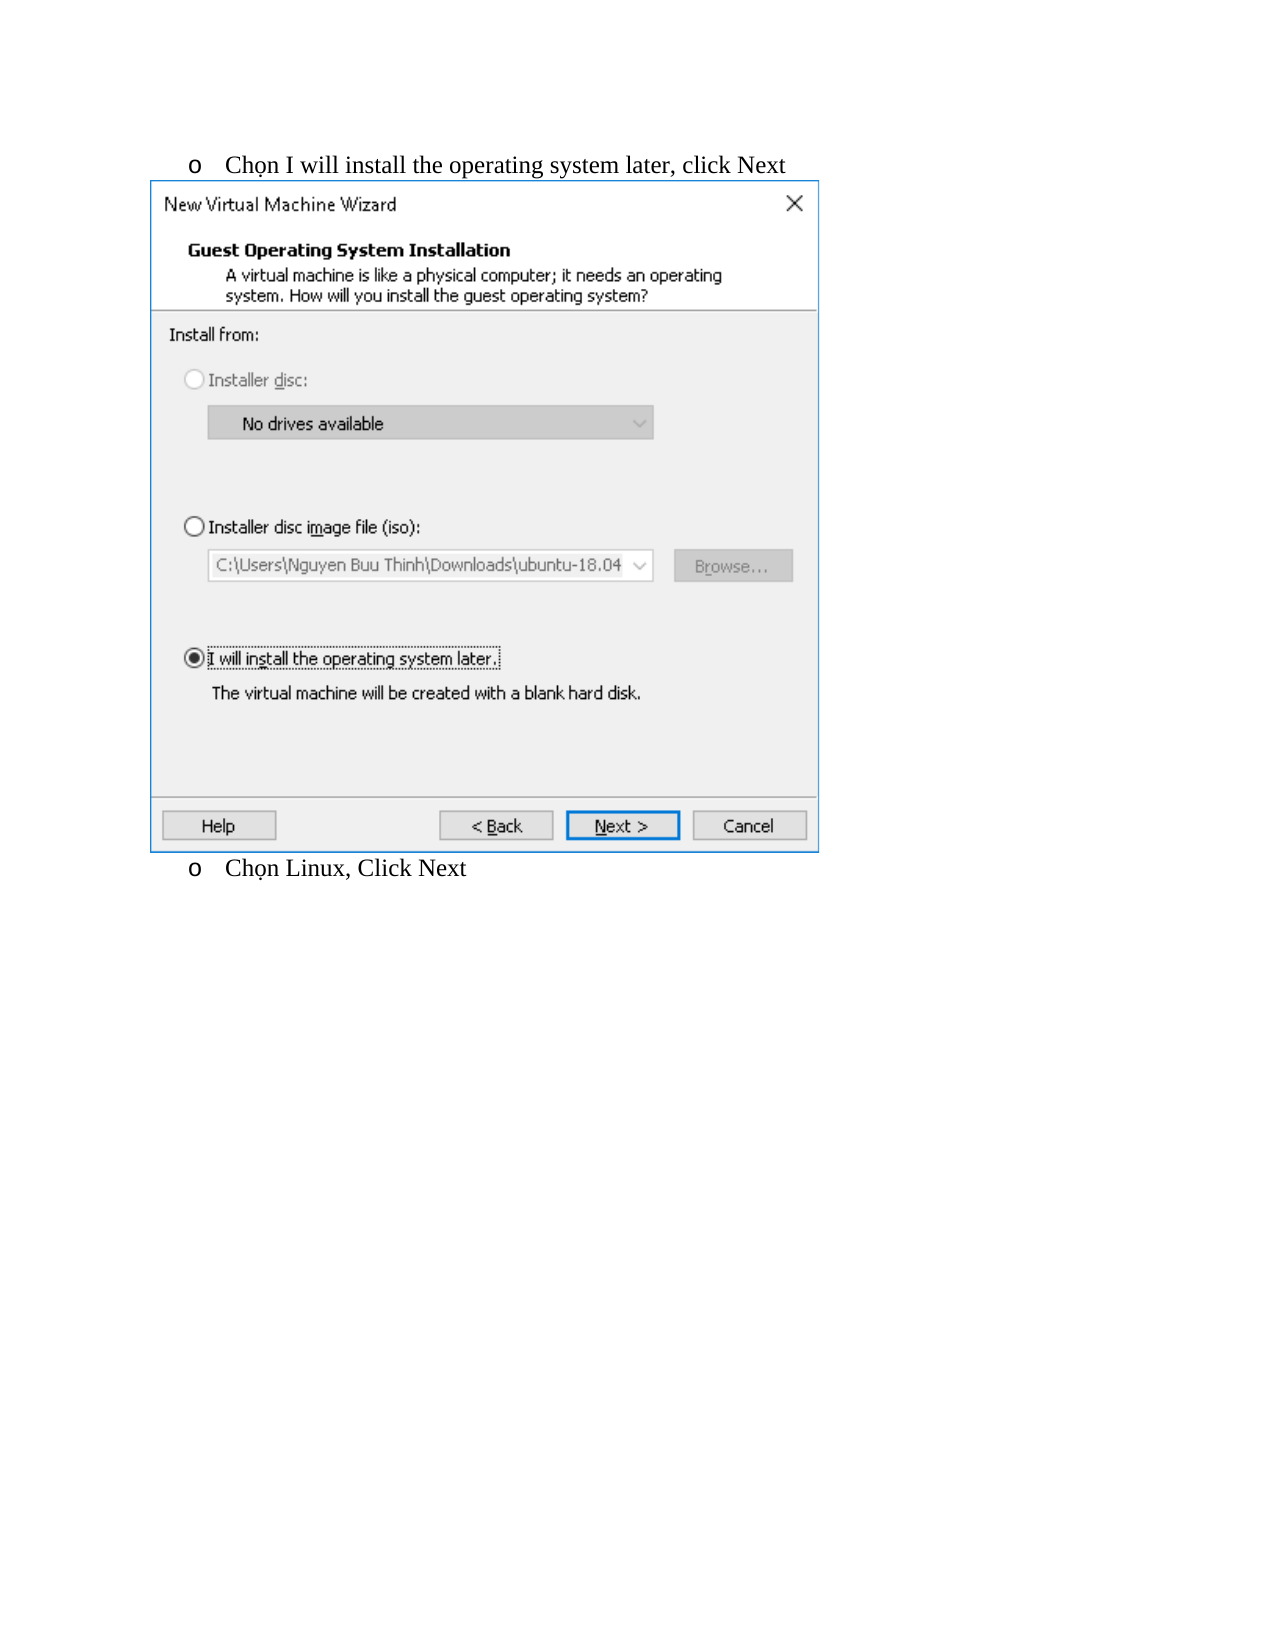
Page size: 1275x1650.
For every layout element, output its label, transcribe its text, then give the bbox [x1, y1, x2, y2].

picture [150, 180, 820, 853]
list Chọn I will install the operating system later, click Next [187, 150, 1125, 181]
list Chọn Linux, Click Next [187, 853, 1125, 883]
